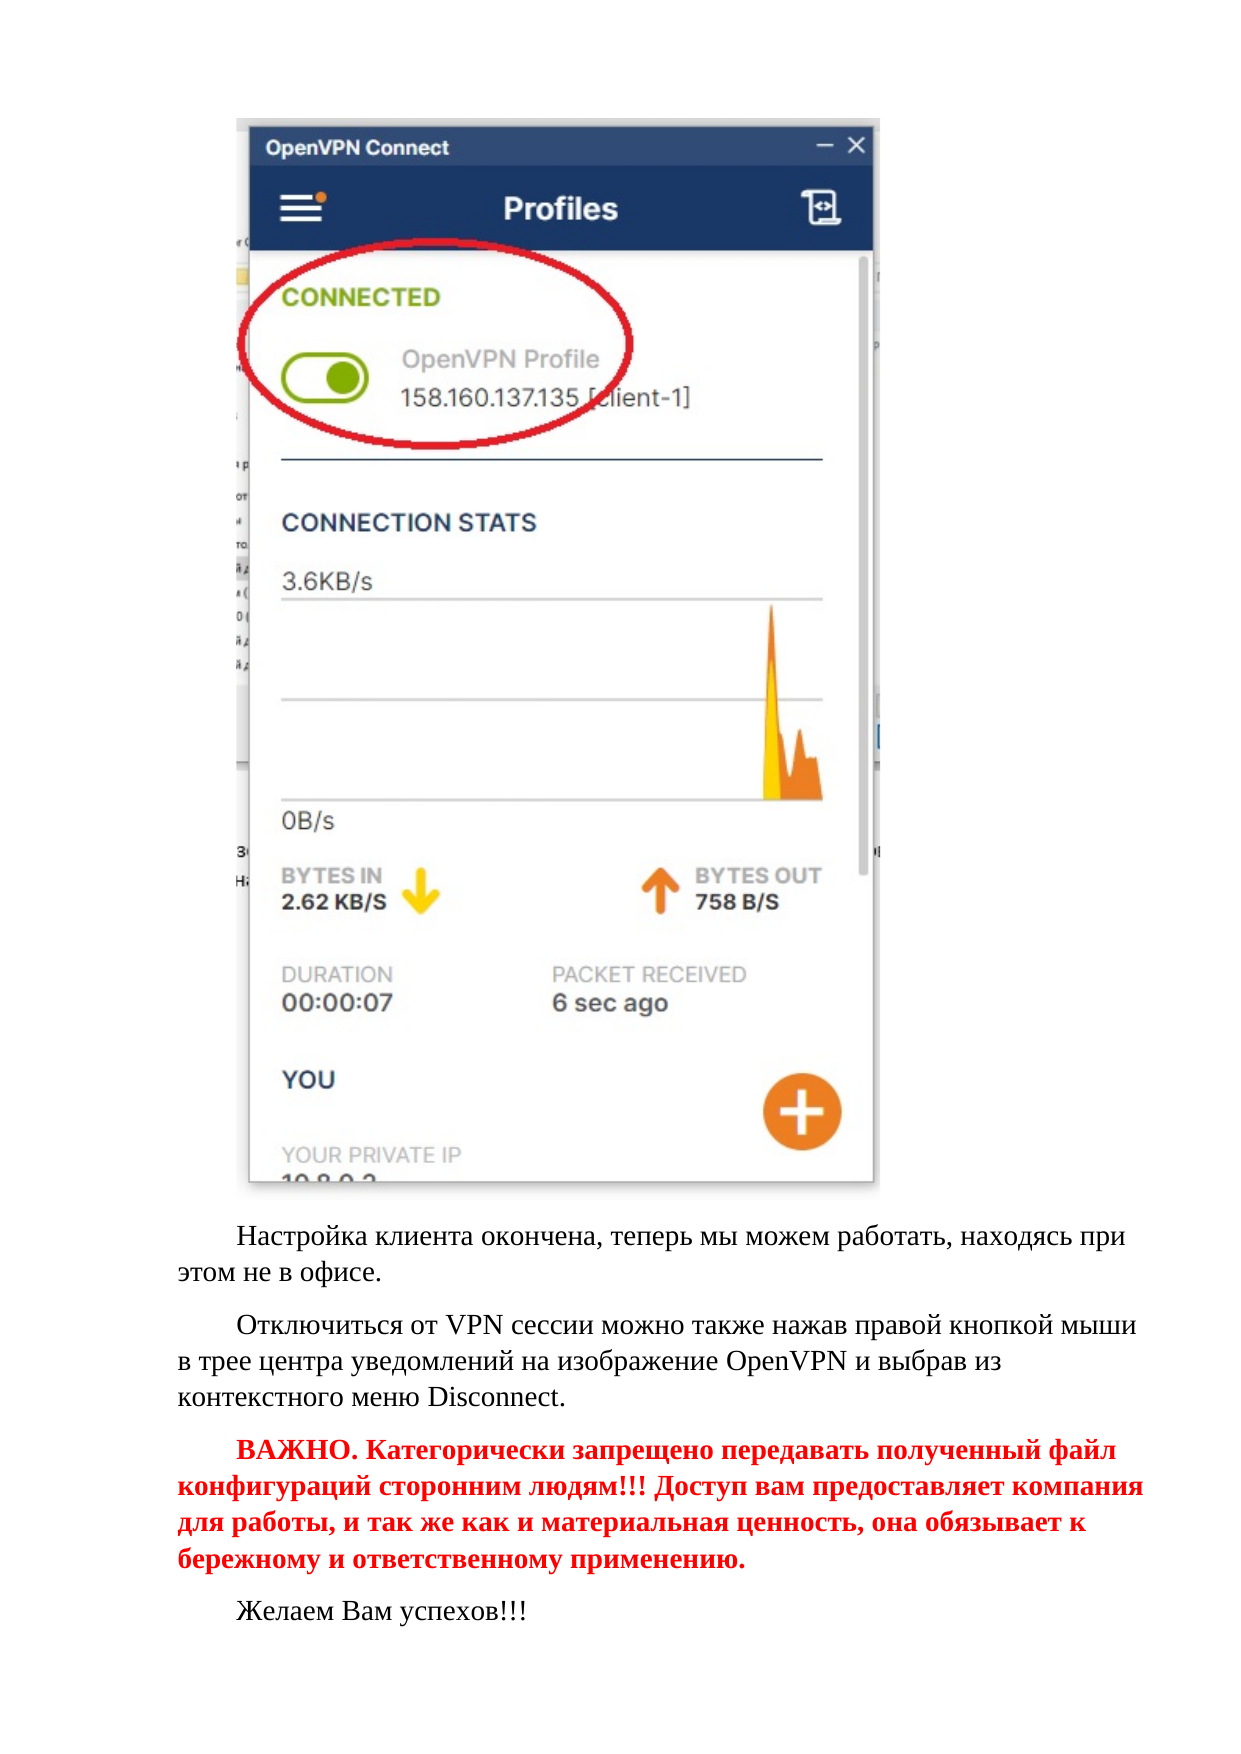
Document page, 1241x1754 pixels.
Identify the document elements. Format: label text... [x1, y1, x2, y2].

text Настройка клиента окончена, теперь мы можем работать, находясь при этом не в офисе. [177, 1218, 1152, 1288]
text Желаем Вам успехов!!! [177, 1593, 1152, 1627]
picture [236, 118, 880, 1200]
text ВАЖНО. Категорически запрещено передавать полученный файл конфигураций сторонним людям!!! Доступ вам предоставляет компания для работы, и так же как и материальная ценность, она обязывает к бережному и ответственному применению. [177, 1432, 1152, 1574]
text Отключиться от VPN сессии можно также нажав правой кнопкой мыши в трее центра уведомлений на изображение OpenVPN и выбрав из контекстного меню Disconnect. [177, 1307, 1152, 1413]
